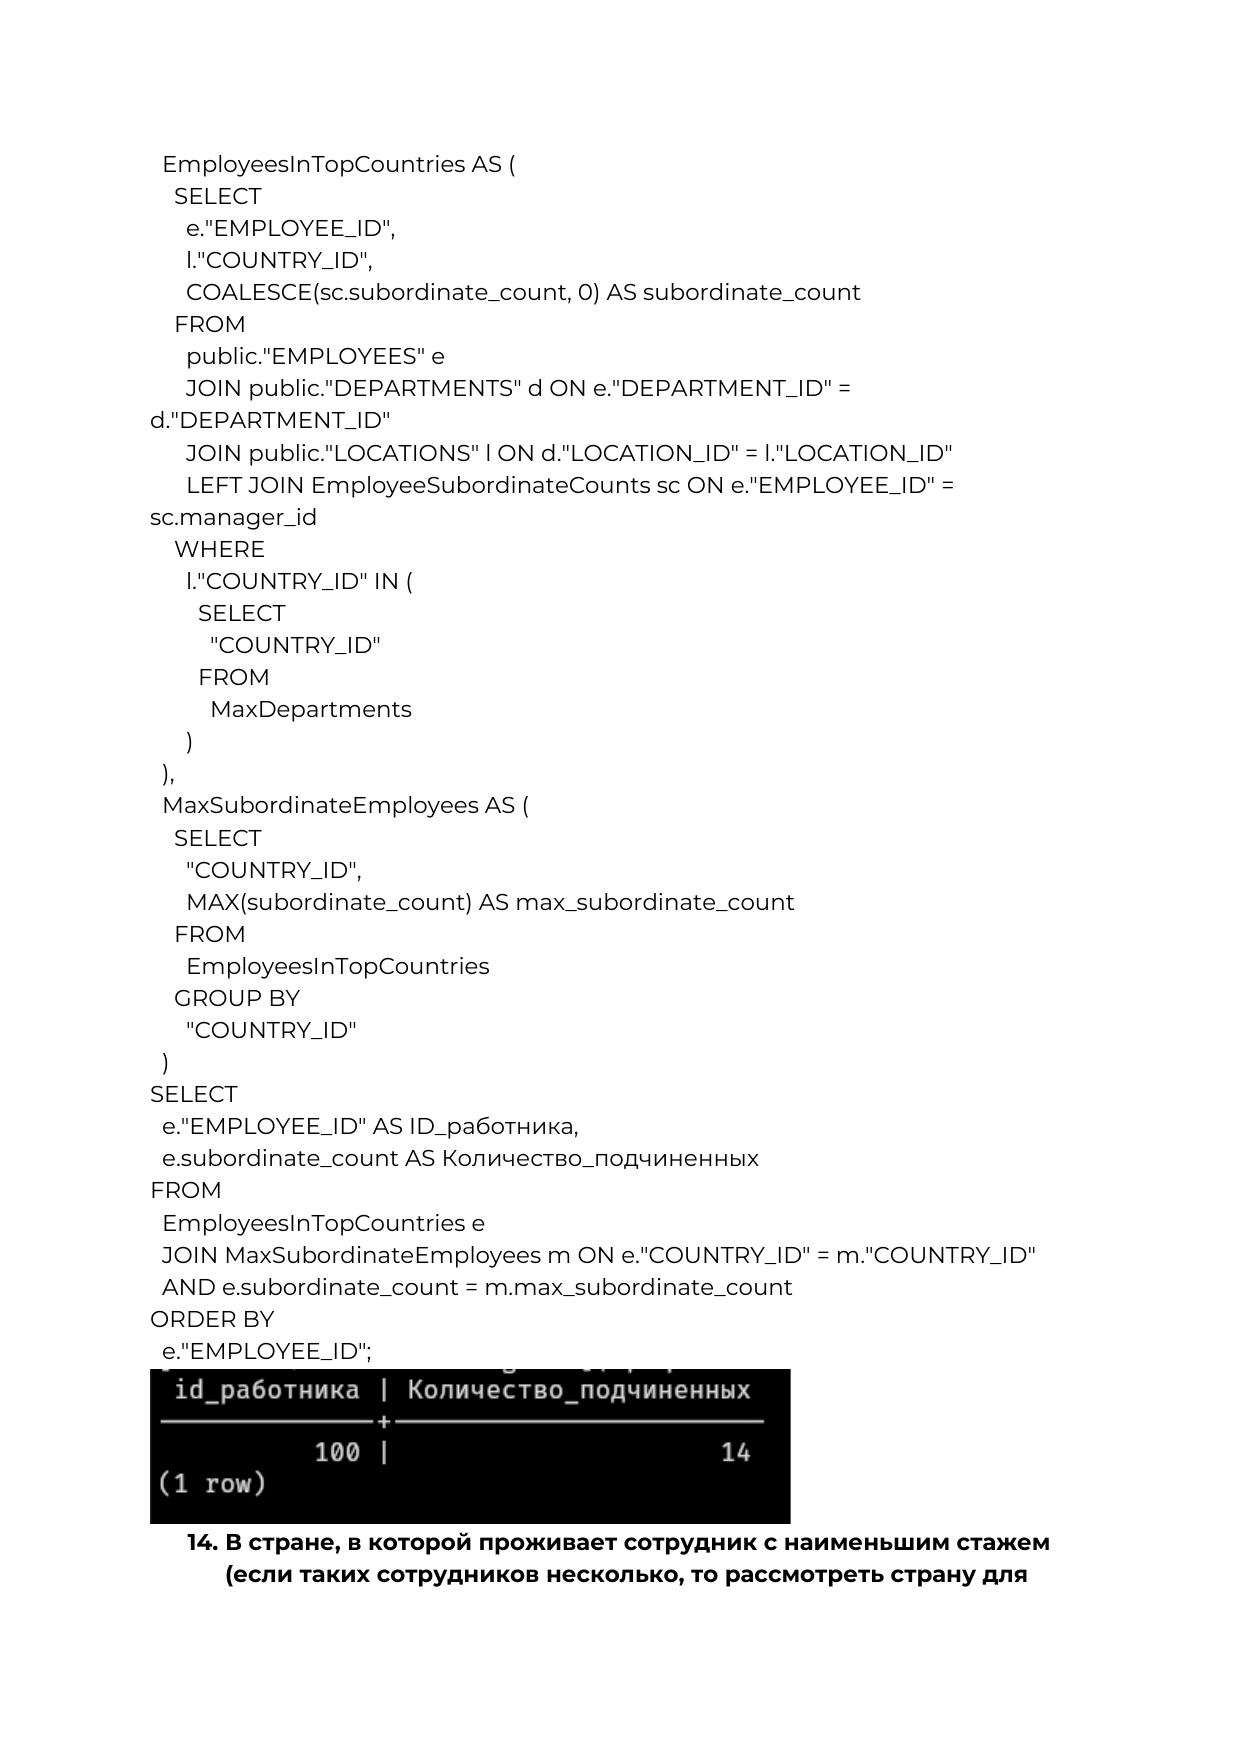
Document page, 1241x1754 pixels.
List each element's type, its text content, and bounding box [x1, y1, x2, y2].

text COALESCE(sc.subordinate_count, 0) AS subordinate_count [150, 278, 1090, 306]
text ) [150, 1048, 1090, 1076]
text AND e.subordinate_count = m.max_subordinate_count [150, 1273, 1090, 1301]
text e."EMPLOYEE_ID", [150, 214, 1090, 242]
text l."COUNTRY_ID", [150, 246, 1090, 274]
picture [150, 1369, 791, 1524]
text FROM [150, 920, 1090, 948]
text e."EMPLOYEE_ID" AS ID_работника, [150, 1112, 1090, 1140]
text "COUNTRY_ID" [150, 1016, 1090, 1044]
text FROM [150, 310, 1090, 338]
text LEFT JOIN EmployeeSubordinateCounts sc ON e."EMPLOYEE_ID" = sc.manager_id [150, 471, 1090, 531]
text SELECT [150, 182, 1090, 210]
text EmployeesInTopCountries AS ( [150, 150, 1090, 178]
text WHERE [150, 535, 1090, 563]
text SELECT [150, 599, 1090, 627]
text ), [150, 759, 1090, 787]
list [187, 1528, 1090, 1588]
text GROUP BY [150, 984, 1090, 1012]
text e."EMPLOYEE_ID"; [150, 1337, 1090, 1365]
text MaxDepartments [150, 695, 1090, 723]
text "COUNTRY_ID" [150, 631, 1090, 659]
text FROM [150, 1177, 1090, 1204]
text FROM [150, 663, 1090, 691]
text JOIN public."DEPARTMENTS" d ON e."DEPARTMENT_ID" = d."DEPARTMENT_ID" [150, 374, 1090, 434]
text ) [150, 727, 1090, 755]
text EmployeesInTopCountries [150, 952, 1090, 980]
text ORDER BY [150, 1305, 1090, 1333]
text EmployeesInTopCountries e [150, 1209, 1090, 1237]
text JOIN public."LOCATIONS" l ON d."LOCATION_ID" = l."LOCATION_ID" [150, 439, 1090, 467]
text e.subordinate_count AS Количество_подчиненных [150, 1144, 1090, 1172]
text MaxSubordinateEmployees AS ( [150, 792, 1090, 819]
text "COUNTRY_ID", [150, 856, 1090, 884]
text l."COUNTRY_ID" IN ( [150, 567, 1090, 595]
text SELECT [150, 824, 1090, 852]
text JOIN MaxSubordinateEmployees m ON e."COUNTRY_ID" = m."COUNTRY_ID" [150, 1241, 1090, 1269]
text MAX(subordinate_count) AS max_subordinate_count [150, 888, 1090, 916]
text SELECT [150, 1080, 1090, 1108]
text public."EMPLOYEES" e [150, 342, 1090, 370]
